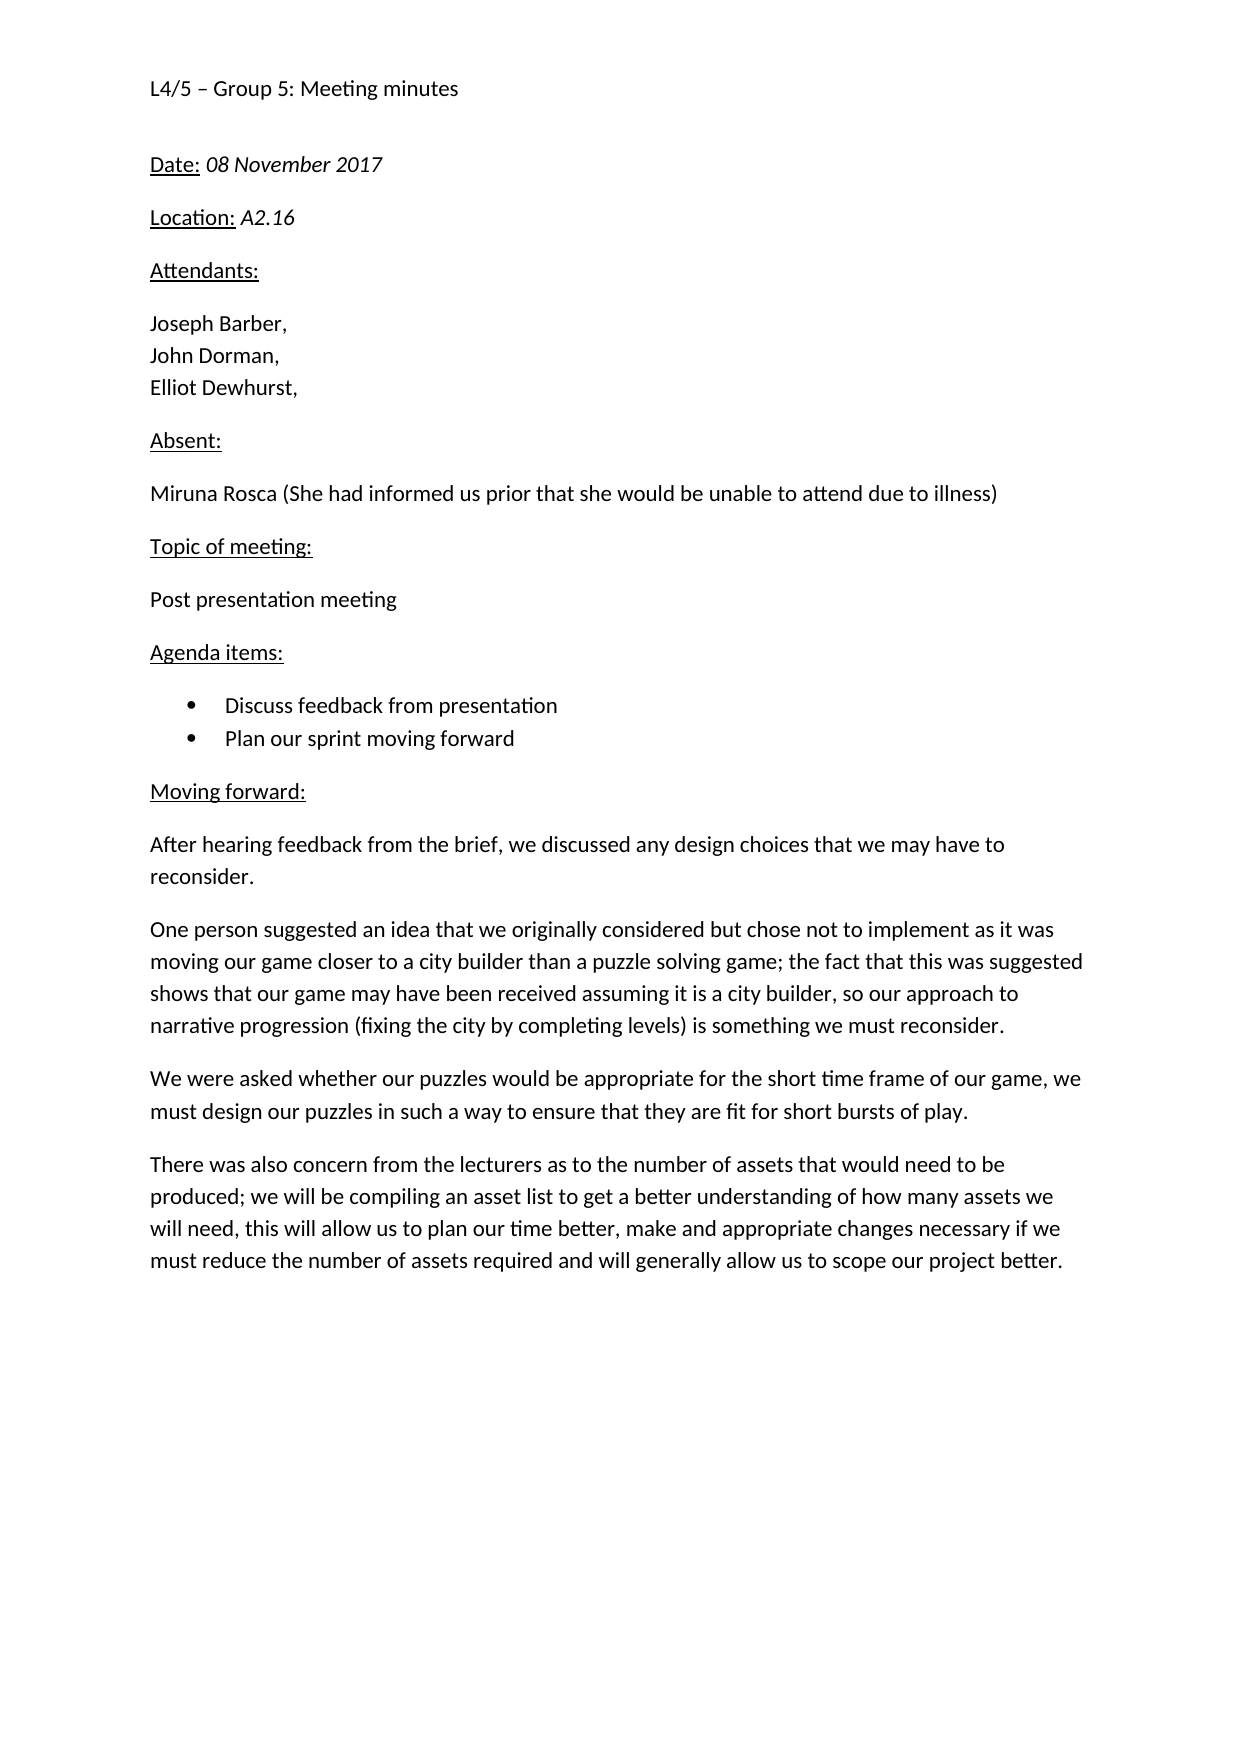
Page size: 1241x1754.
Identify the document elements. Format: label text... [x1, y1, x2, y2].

list Plan our sprint moving forward [187, 724, 1090, 752]
text Absent: [150, 426, 1090, 454]
text Joseph Barber, John Dorman, Elliot Dewhurst, [150, 309, 1090, 401]
text We were asked whether our puzzles would be appropriate for the short time frame of our game, we must design our puzzles in such a way to ensure that they are fit for short bursts of play. [150, 1064, 1090, 1125]
list Discuss feedback from presentation [187, 692, 1090, 719]
text Miruna Rosca (She had informed us prior that she would be unable to attend due to illness) [150, 479, 1090, 507]
text Attendants: [150, 256, 1090, 284]
text Location: A2.16 [150, 203, 1090, 231]
text Topic of meeting: [150, 532, 1090, 561]
text There was also concern from the lecturers as to the number of assets that would need to be produced; we will be compiling an asset list to get a better understanding of how many assets we will need, this will allow us to plan our time better, make and appropriate changes necessary if we must reduce the number of assets required and will generally allow us to scope our project better. [150, 1150, 1090, 1274]
text Date: 08 November 2017 [150, 150, 1090, 178]
text One person suggested an idea that we originally considered but chose not to implement as it was moving our game closer to a city builder than a puzzle solving game; the fact that this was suggested shows that our game may have been received assuming it is a city builder, so our approach to narrative progression (fixing the city by completing levels) is something we must reconsider. [150, 915, 1090, 1039]
text Post presentation meeting [150, 586, 1090, 613]
text Moving forward: [150, 777, 1090, 805]
text Agenda items: [150, 638, 1090, 667]
text After hearing feedback from the brief, we discussed any design choices that we may have to reconsider. [150, 830, 1090, 890]
